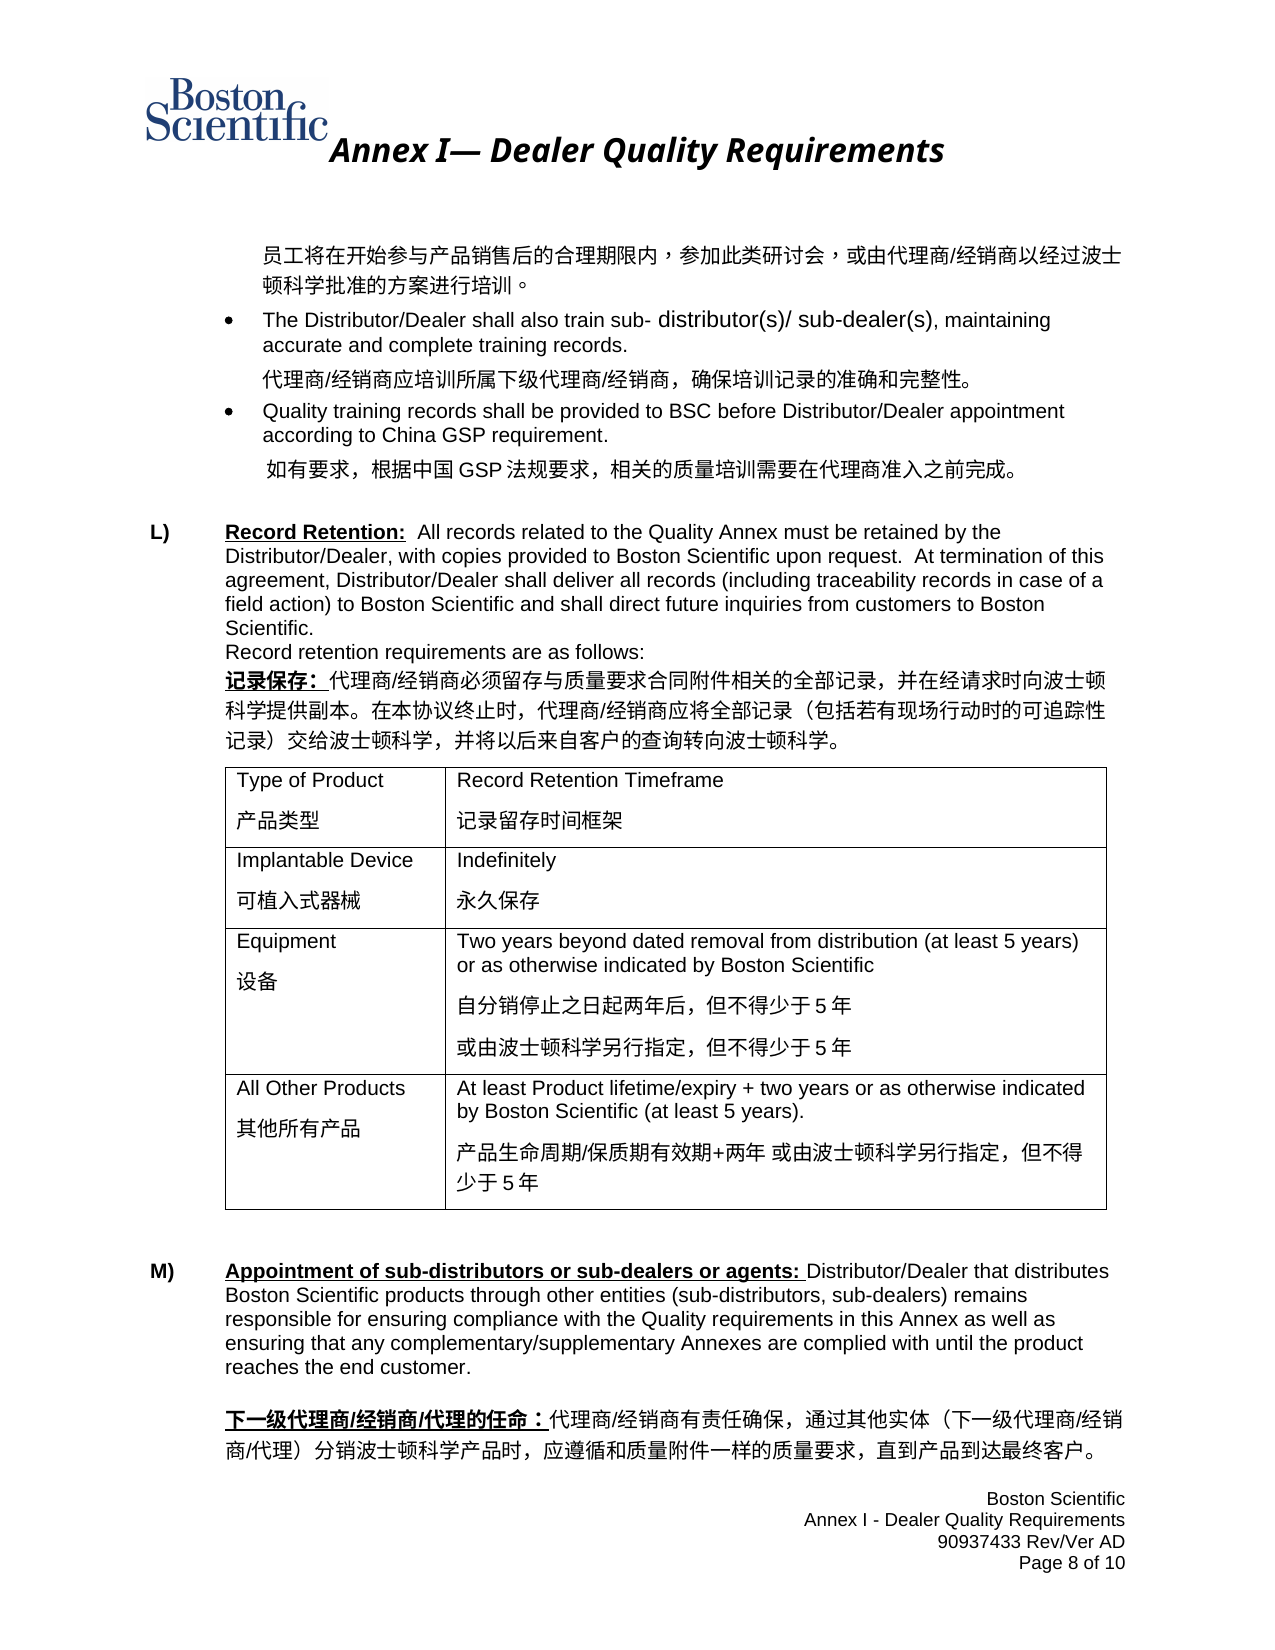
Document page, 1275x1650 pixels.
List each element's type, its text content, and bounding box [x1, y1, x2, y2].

text 记录保存：代理商/经销商必须留存与质量要求合同附件相关的全部记录，并在经请求时向波士顿科学提供副本。在本协议终止时，代理商/经销商应将全部记录（包括若有现场行动时的可追踪性记录）交给波士顿科学，并将以后来自客户的查询转向波士顿科学。 [225, 664, 1125, 754]
text Record retention requirements are as follows: [225, 640, 1125, 664]
text 如有要求，根据中国GSP法规要求，相关的质量培训需要在代理商准入之前完成。 [225, 453, 1125, 484]
table_cell Implantable Device 可植入式器械 [226, 848, 445, 927]
table_header Record Retention Timeframe 记录留存时间框架 [446, 768, 1106, 847]
list Quality training records shall be provided to BSC before Distributor/Dealer appointment according to China GSP requirement. [225, 399, 1125, 447]
list The Distributor/Dealer shall also train sub- distributor(s)/ sub-dealer(s), maintaining accurate and complete training records. [225, 306, 1125, 357]
table_header Type of Product 产品类型 [226, 768, 445, 847]
list Appointment of sub-distributors or sub-dealers or agents: Distributor/Dealer that distributes Boston Scientific products through other entities (sub-distributors, sub-dealers) remains responsible for ensuring compliance with the Quality requirements in this Annex as well as ensuring that any complementary/supplementary Annexes are complied with until the product reaches the end customer. [150, 1259, 1125, 1378]
table_cell At least Product lifetime/expiry + two years or as otherwise indicated by Boston Scientific (at least 5 years). 产品生命周期/保质期有效期+两年 或由波士顿科学另行指定，但不得少于5年 [446, 1075, 1106, 1209]
table_cell Two years beyond dated removal from distribution (at least 5 years) or as otherwise indicated by Boston Scientific 自分销停止之日起两年后，但不得少于5年 或由波士顿科学另行指定，但不得少于5年 [446, 929, 1106, 1074]
text 代理商/经销商应培训所属下级代理商/经销商，确保培训记录的准确和完整性。 [262, 363, 1125, 393]
text 下一级代理商/经销商/代理的任命：代理商/经销商有责任确保，通过其他实体（下一级代理商/经销商/代理）分销波士顿科学产品时，应遵循和质量附件一样的质量要求，直到产品到达最终客户。 [225, 1403, 1125, 1464]
picture [145, 77, 329, 142]
table_cell Equipment 设备 [226, 929, 445, 1074]
table_cell Indefinitely 永久保存 [446, 848, 1106, 927]
list Record Retention: All records related to the Quality Annex must be retained by the Distributor/Dealer, with copies provided to Boston Scientific upon request. At termination of this agreement, Distributor/Dealer shall deliver all records (including traceability records in case of a field action) to Boston Scientific and shall direct future inquiries from customers to Boston Scientific. [150, 520, 1125, 640]
table_cell All Other Products 其他所有产品 [226, 1075, 445, 1209]
